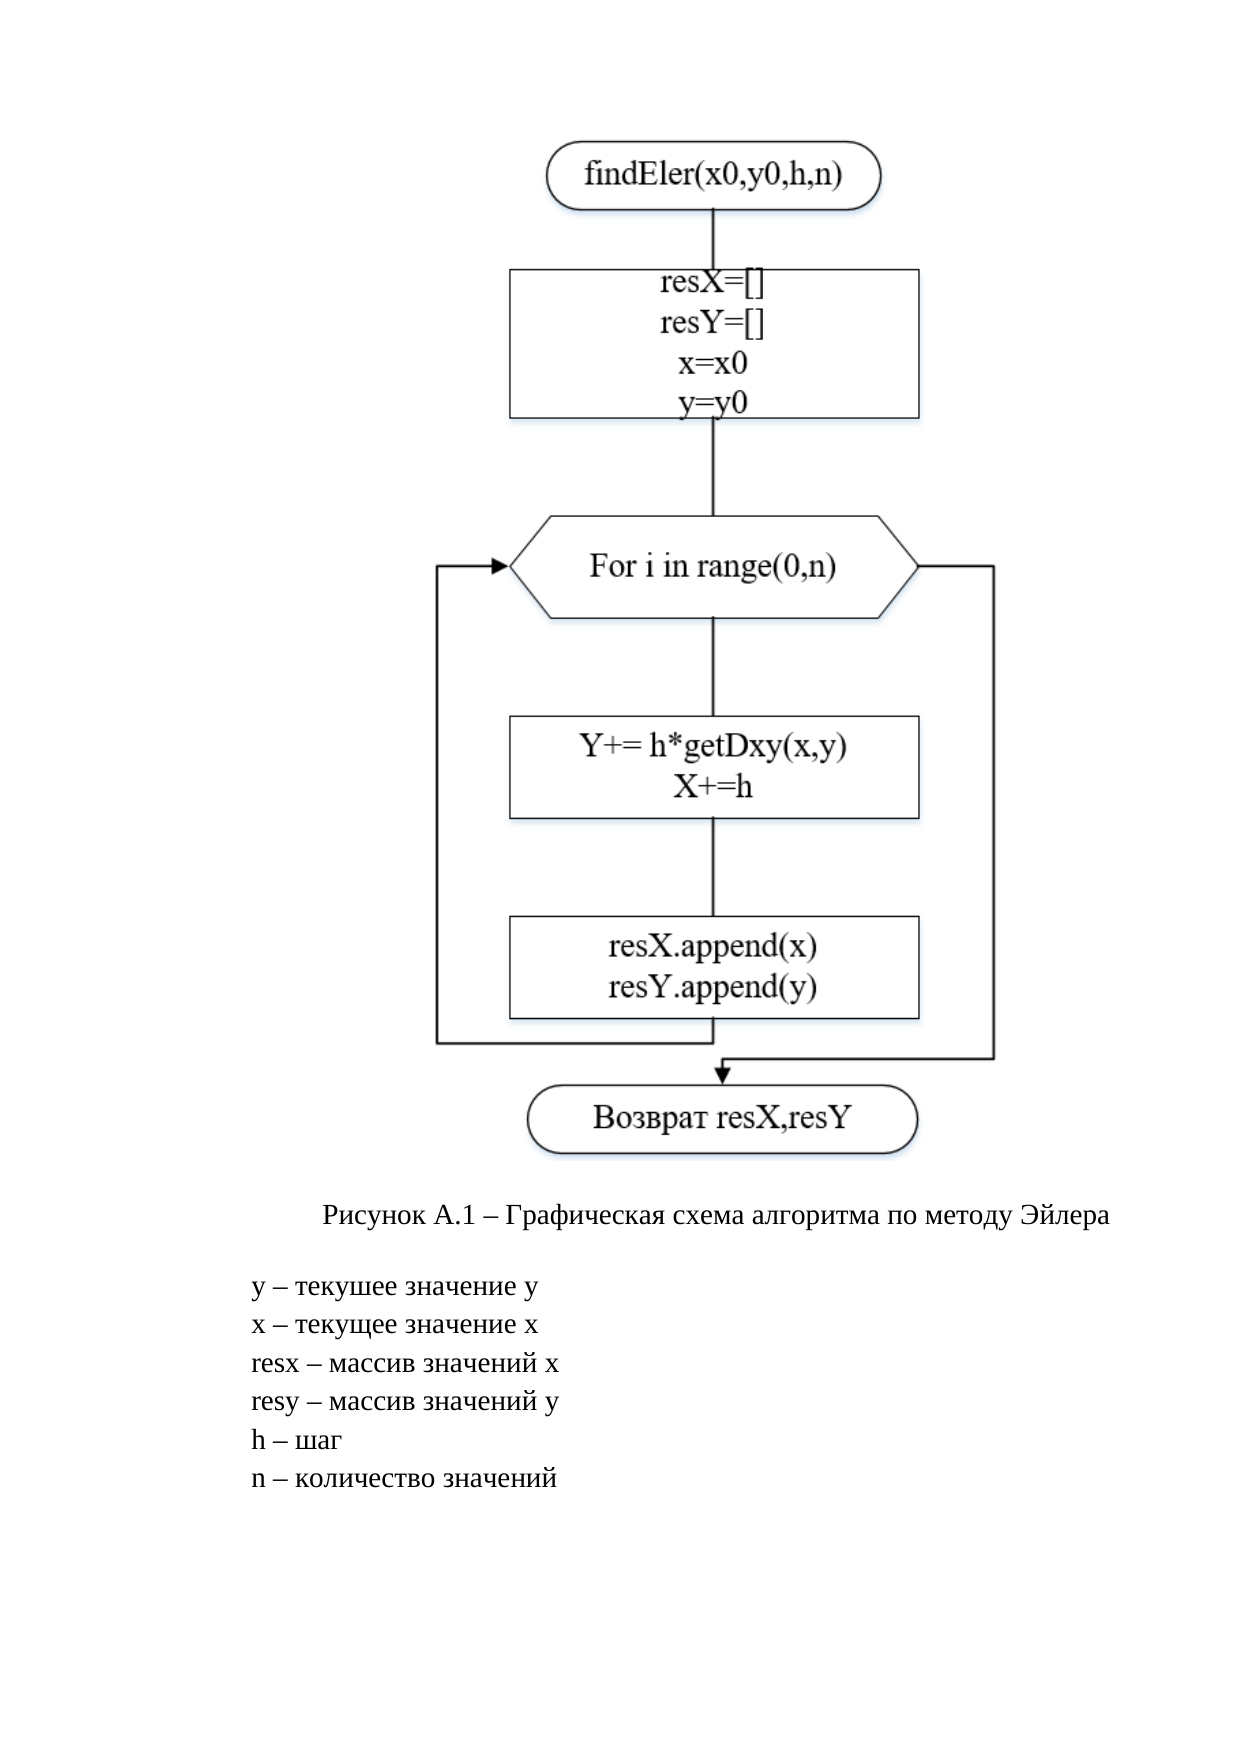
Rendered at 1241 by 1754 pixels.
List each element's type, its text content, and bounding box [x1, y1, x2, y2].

text n – количество значений [177, 1460, 1181, 1494]
text resy – массив значений y [177, 1383, 1181, 1417]
text x – текущее значение x [177, 1306, 1181, 1340]
text resx – массив значений x [177, 1345, 1181, 1378]
text h – шаг [177, 1422, 1181, 1455]
picture [414, 118, 1018, 1161]
text Рисунок A.1 – Графическая схема алгоритма по методу Эйлера [177, 1197, 1181, 1231]
text y – текушее значение y [177, 1268, 1181, 1301]
